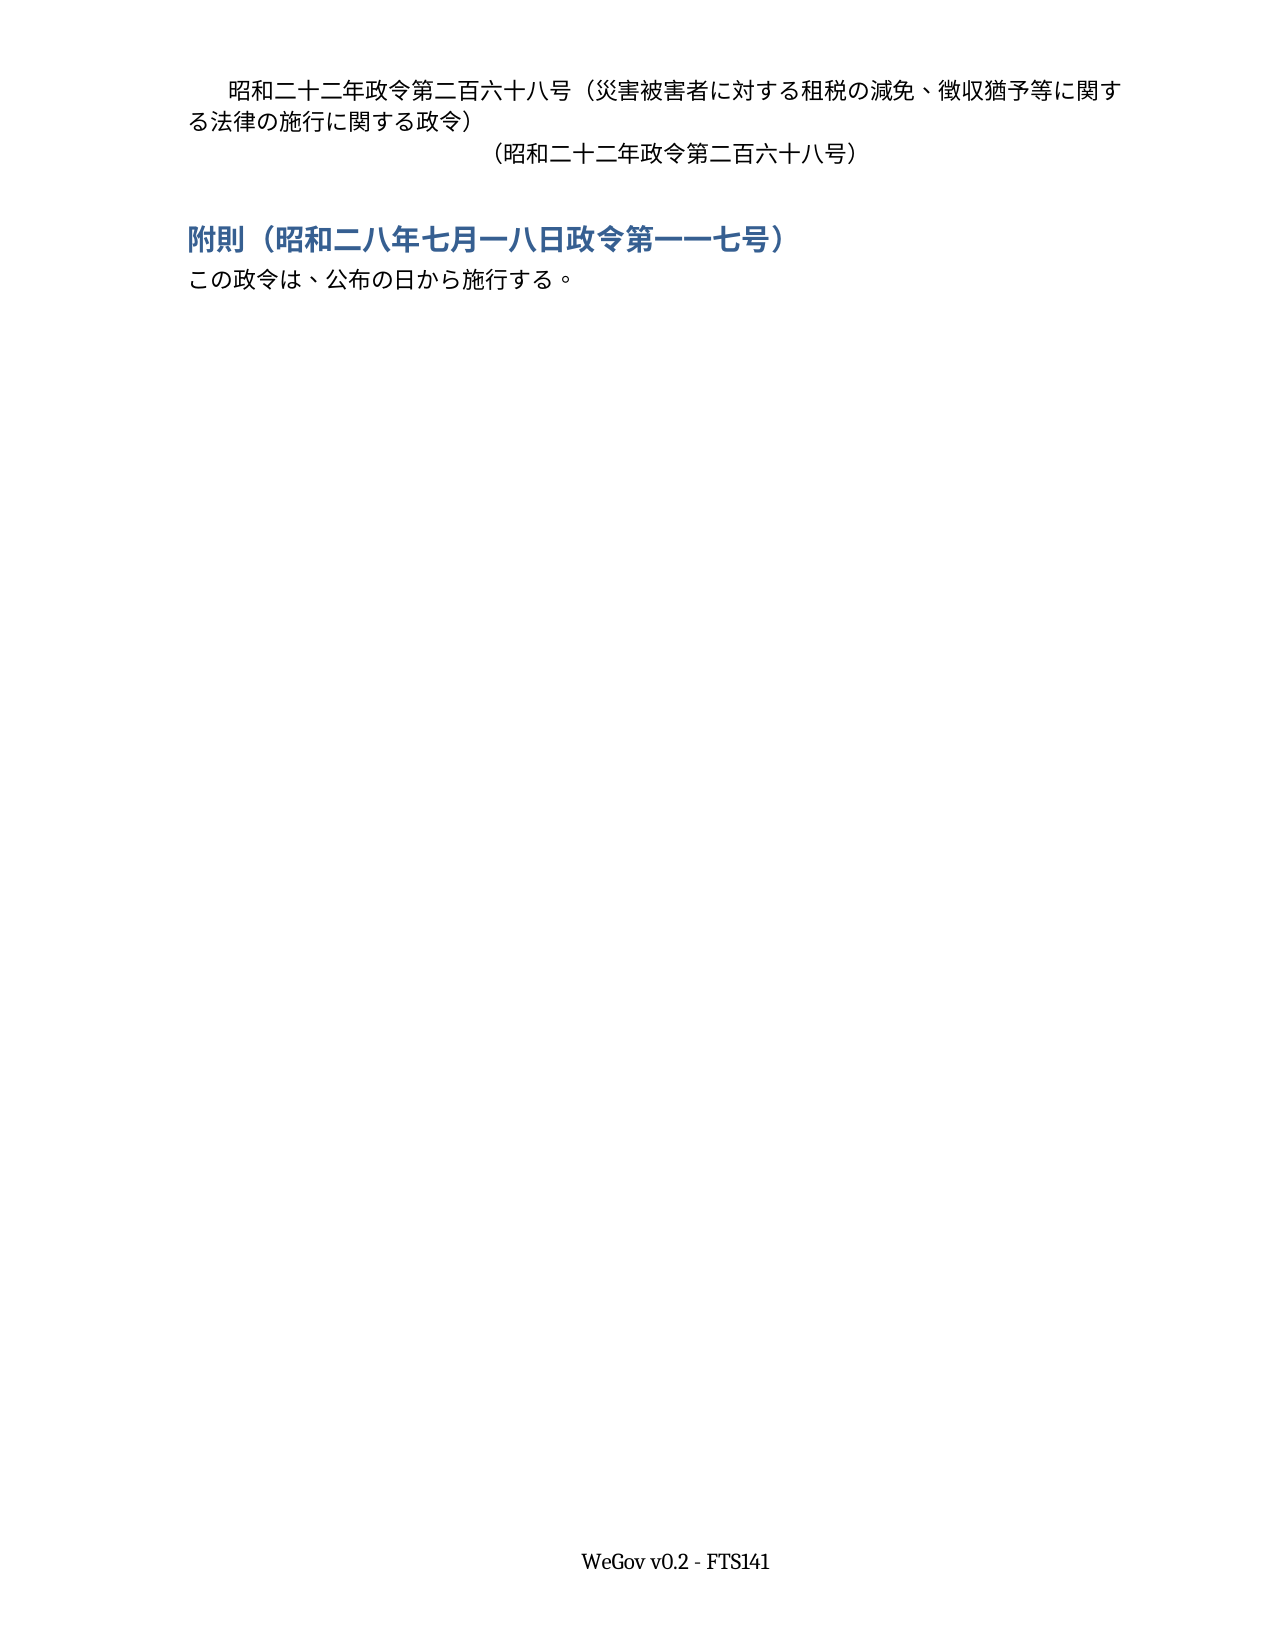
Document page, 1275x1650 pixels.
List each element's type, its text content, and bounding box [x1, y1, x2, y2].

subtitle 附則（昭和二八年七月一八日政令第一一七号） [187, 219, 1087, 258]
text この政令は、公布の日から施行する。 [187, 264, 1087, 296]
